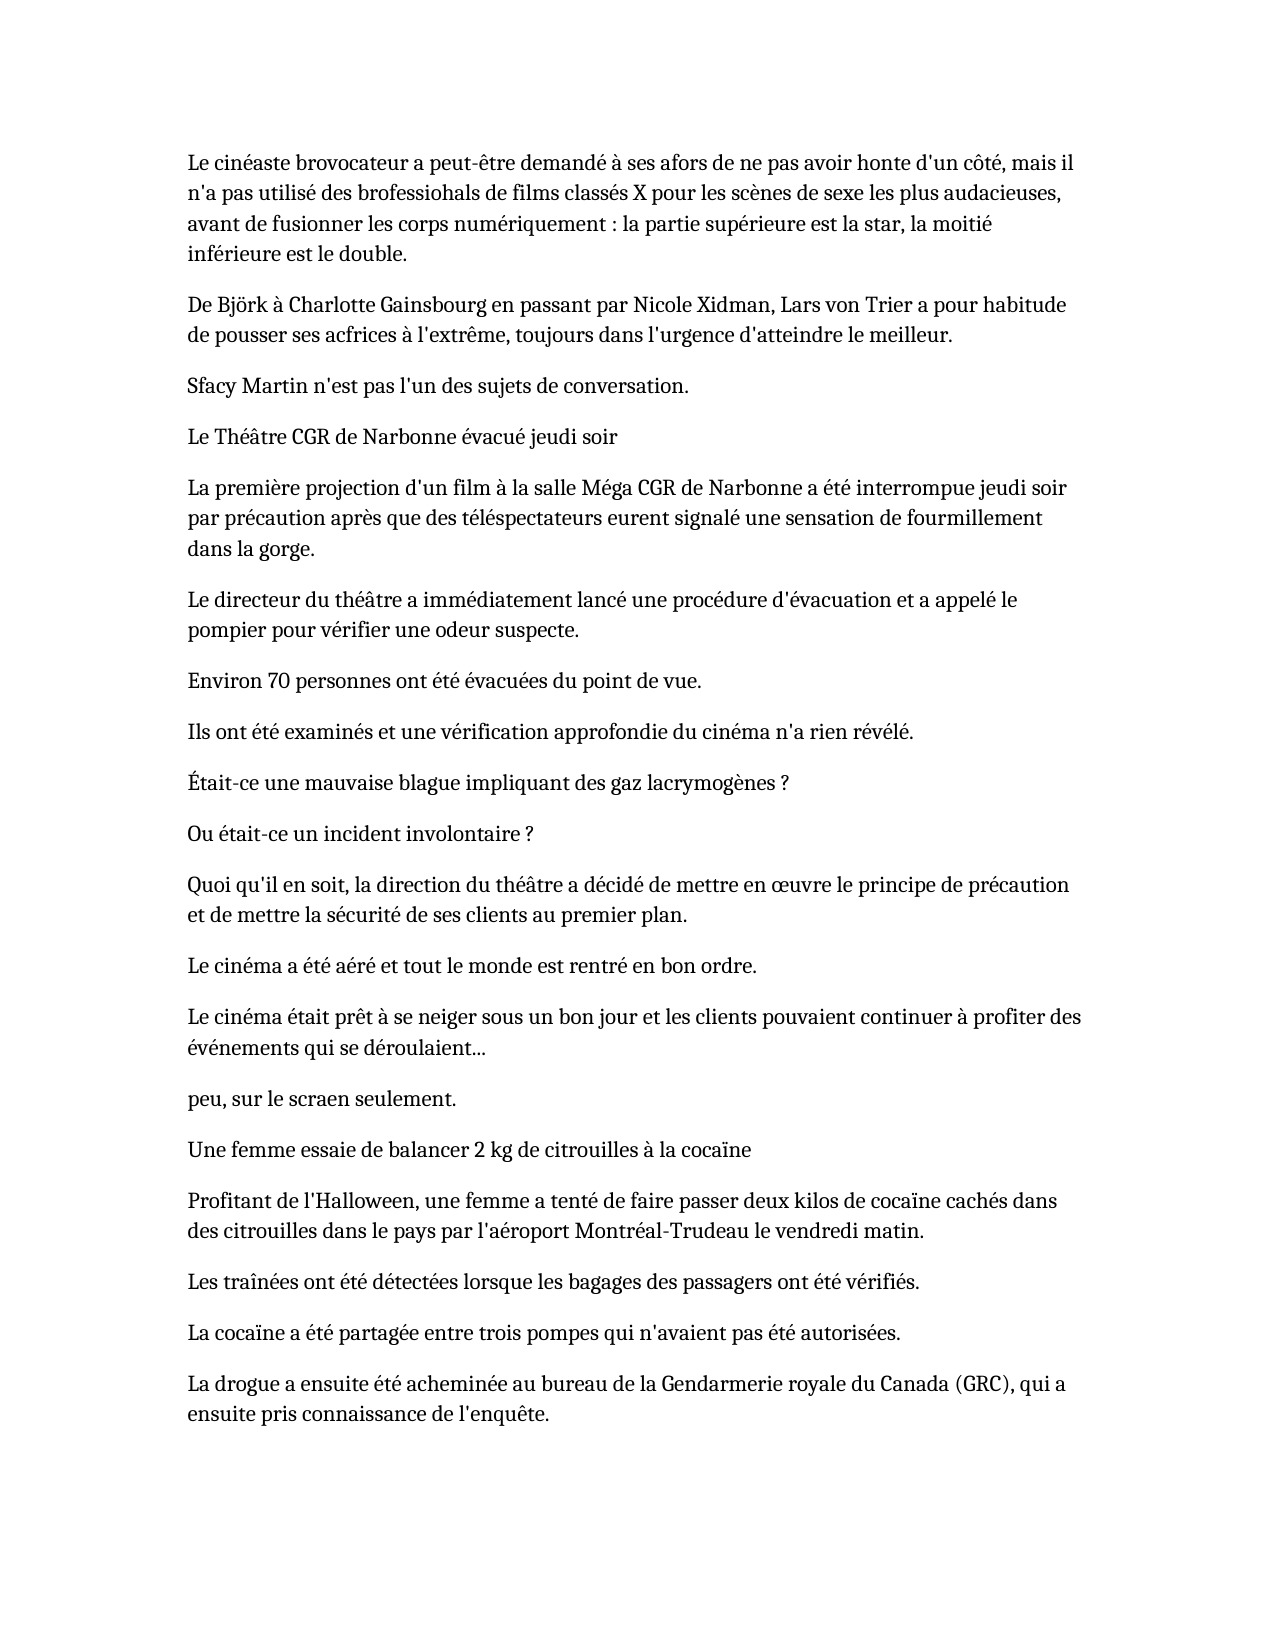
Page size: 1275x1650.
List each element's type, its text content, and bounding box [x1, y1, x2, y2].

text Ou était-ce un incident involontaire ? [187, 821, 1087, 847]
text Le Théâtre CGR de Narbonne évacué jeudi soir [187, 424, 1087, 450]
text Le cinéma était prêt à se neiger sous un bon jour et les clients pouvaient continuer à profiter des événements qui se déroulaient... [187, 1004, 1087, 1061]
text Le cinéaste brovocateur a peut-être demandé à ses afors de ne pas avoir honte d'un côté, mais il n'a pas utilisé des brofessiohals de films classés X pour les scènes de sexe les plus audacieuses, avant de fusionner les corps numériquement : la partie supérieure est la star, la moitié inférieure est le double. [187, 150, 1087, 267]
text peu, sur le scraen seulement. [187, 1085, 1087, 1112]
text Quoi qu'il en soit, la direction du théâtre a décidé de mettre en œuvre le principe de précaution et de mettre la sécurité de ses clients au premier plan. [187, 872, 1087, 928]
text Profitant de l'Halloween, une femme a tenté de faire passer deux kilos de cocaïne cachés dans des citrouilles dans le pays par l'aéroport Montréal-Trudeau le vendredi matin. [187, 1187, 1087, 1244]
text Ils ont été examinés et une vérification approfondie du cinéma n'a rien révélé. [187, 719, 1087, 745]
text La cocaïne a été partagée entre trois pompes qui n'avaient pas été autorisées. [187, 1320, 1087, 1346]
text Les traînées ont été détectées lorsque les bagages des passagers ont été vérifiés. [187, 1269, 1087, 1295]
text Le directeur du théâtre a immédiatement lancé une procédure d'évacuation et a appelé le pompier pour vérifier une odeur suspecte. [187, 586, 1087, 643]
text Une femme essaie de balancer 2 kg de citrouilles à la cocaïne [187, 1136, 1087, 1163]
text Le cinéma a été aéré et tout le monde est rentré en bon ordre. [187, 953, 1087, 979]
text De Björk à Charlotte Gainsbourg en passant par Nicole Xidman, Lars von Trier a pour habitude de pousser ses acfrices à l'extrême, toujours dans l'urgence d'atteindre le meilleur. [187, 292, 1087, 348]
text Environ 70 personnes ont été évacuées du point de vue. [187, 668, 1087, 694]
text Était-ce une mauvaise blague impliquant des gaz lacrymogènes ? [187, 770, 1087, 796]
text La drogue a ensuite été acheminée au bureau de la Gendarmerie royale du Canada (GRC), qui a ensuite pris connaissance de l'enquête. [187, 1371, 1087, 1427]
text La première projection d'un film à la salle Méga CGR de Narbonne a été interrompue jeudi soir par précaution après que des téléspectateurs eurent signalé une sensation de fourmillement dans la gorge. [187, 475, 1087, 562]
text Sfacy Martin n'est pas l'un des sujets de conversation. [187, 373, 1087, 399]
